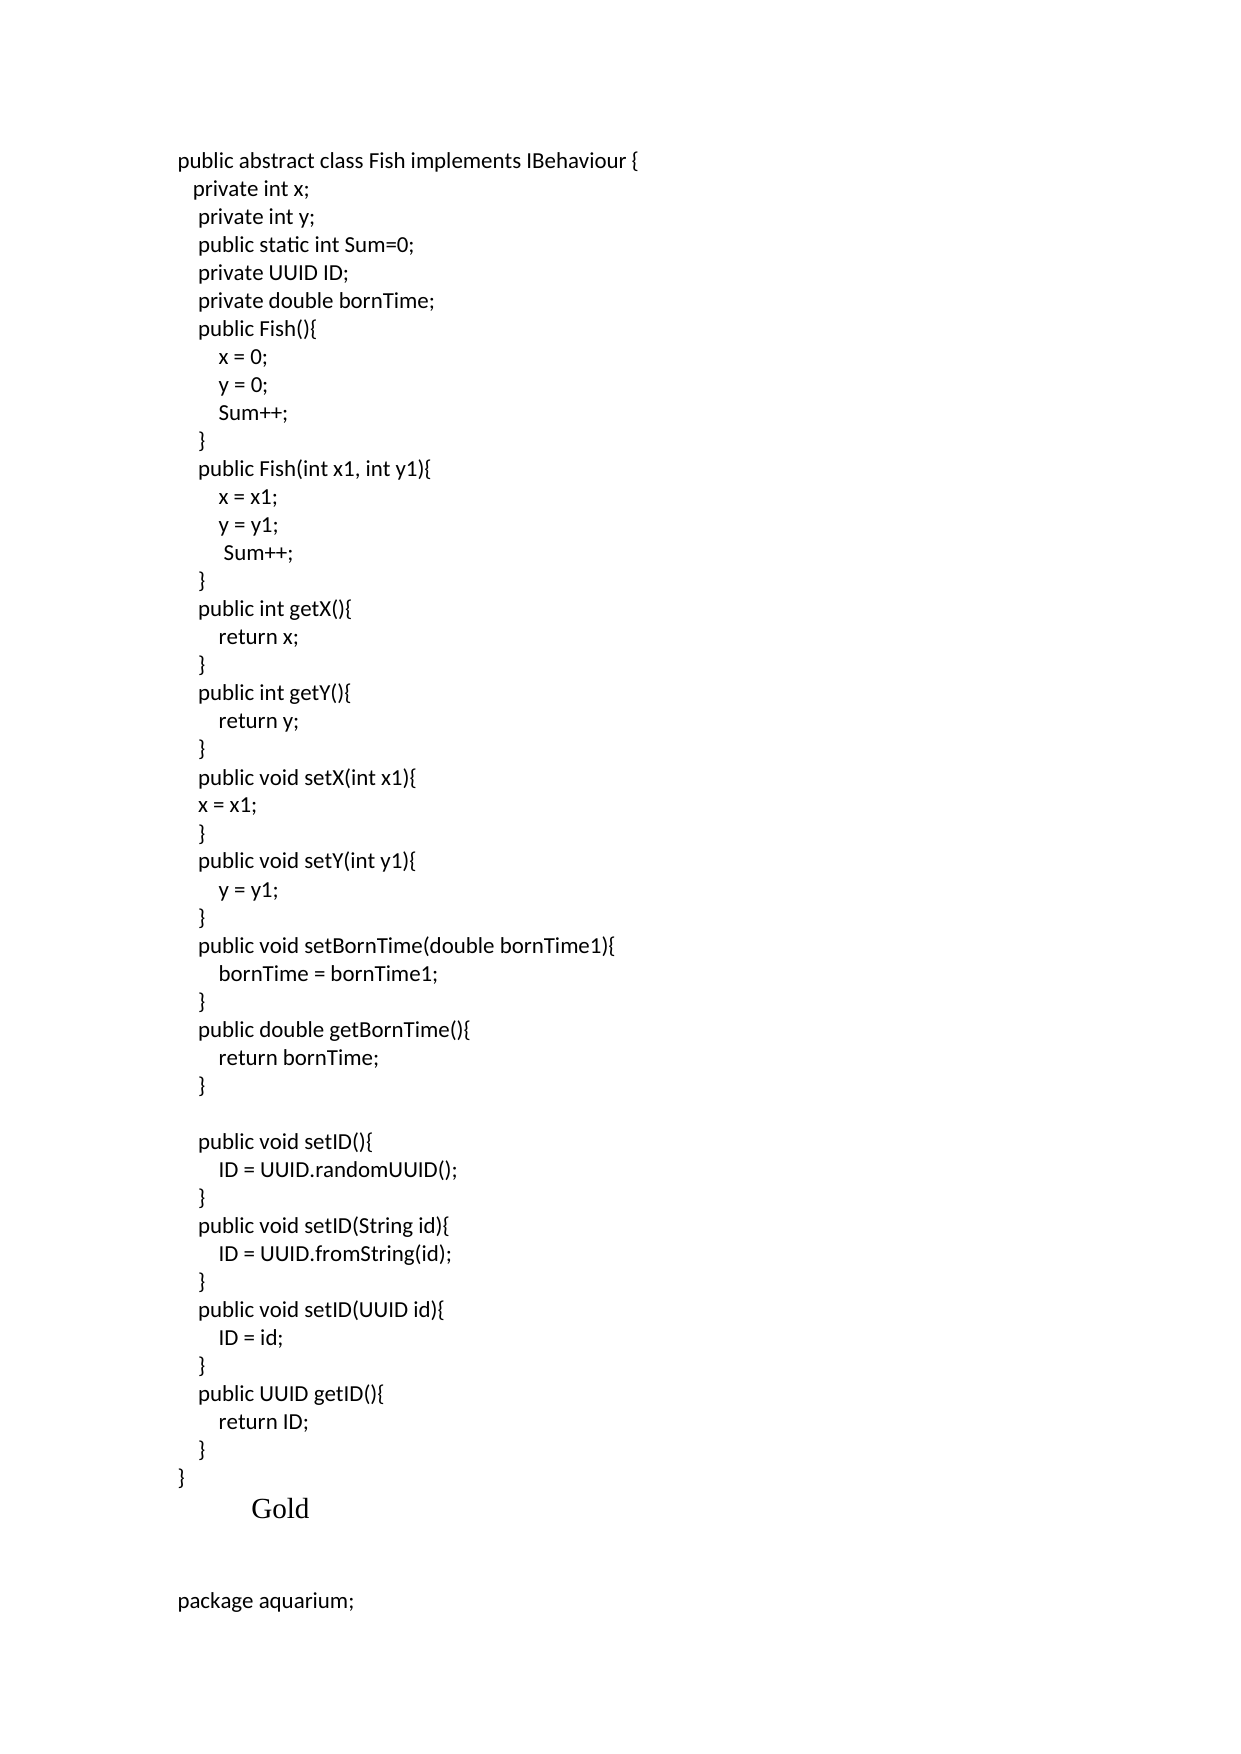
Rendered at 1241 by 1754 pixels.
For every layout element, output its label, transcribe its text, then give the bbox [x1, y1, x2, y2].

text } [177, 566, 1152, 594]
text } [177, 1463, 1152, 1491]
text public void setX(int x1){ [177, 763, 1152, 791]
text ID = UUID.randomUUID(); [177, 1155, 1152, 1183]
text public int getX(){ [177, 594, 1152, 622]
text Sum++; [177, 398, 1152, 426]
text y = 0; [177, 370, 1152, 398]
text } [177, 1435, 1152, 1463]
text public Fish(){ [177, 314, 1152, 342]
text y = y1; [177, 875, 1152, 903]
text } [177, 987, 1152, 1015]
text public Fish(int x1, int y1){ [177, 454, 1152, 482]
text ID = UUID.fromString(id); [177, 1239, 1152, 1267]
text y = y1; [177, 510, 1152, 538]
text Gold [177, 1491, 1152, 1525]
text } [177, 734, 1152, 763]
text public double getBornTime(){ [177, 1015, 1152, 1043]
text public abstract class Fish implements IBehaviour { [177, 146, 1152, 174]
text } [177, 1351, 1152, 1379]
text } [177, 1071, 1152, 1099]
text public UUID getID(){ [177, 1379, 1152, 1407]
text private UUID ID; [177, 258, 1152, 286]
text } [177, 1183, 1152, 1211]
text private double bornTime; [177, 286, 1152, 314]
text ID = id; [177, 1323, 1152, 1351]
text public void setID(String id){ [177, 1211, 1152, 1239]
text public void setID(){ [177, 1127, 1152, 1155]
text Sum++; [177, 538, 1152, 566]
text x = x1; [177, 482, 1152, 510]
text x = x1; [177, 791, 1152, 819]
text public int getY(){ [177, 678, 1152, 707]
text private int x; [177, 174, 1152, 202]
text } [177, 426, 1152, 454]
text package aquarium; [177, 1586, 1152, 1614]
text public void setBornTime(double bornTime1){ [177, 931, 1152, 959]
text private int y; [177, 202, 1152, 230]
text x = 0; [177, 342, 1152, 370]
text public static int Sum=0; [177, 230, 1152, 258]
text } [177, 903, 1152, 931]
text return bornTime; [177, 1043, 1152, 1071]
text public void setID(UUID id){ [177, 1295, 1152, 1323]
text } [177, 651, 1152, 678]
text } [177, 1267, 1152, 1295]
text return x; [177, 622, 1152, 651]
text return y; [177, 707, 1152, 734]
text public void setY(int y1){ [177, 847, 1152, 875]
text return ID; [177, 1407, 1152, 1435]
text bornTime = bornTime1; [177, 959, 1152, 987]
text } [177, 819, 1152, 847]
